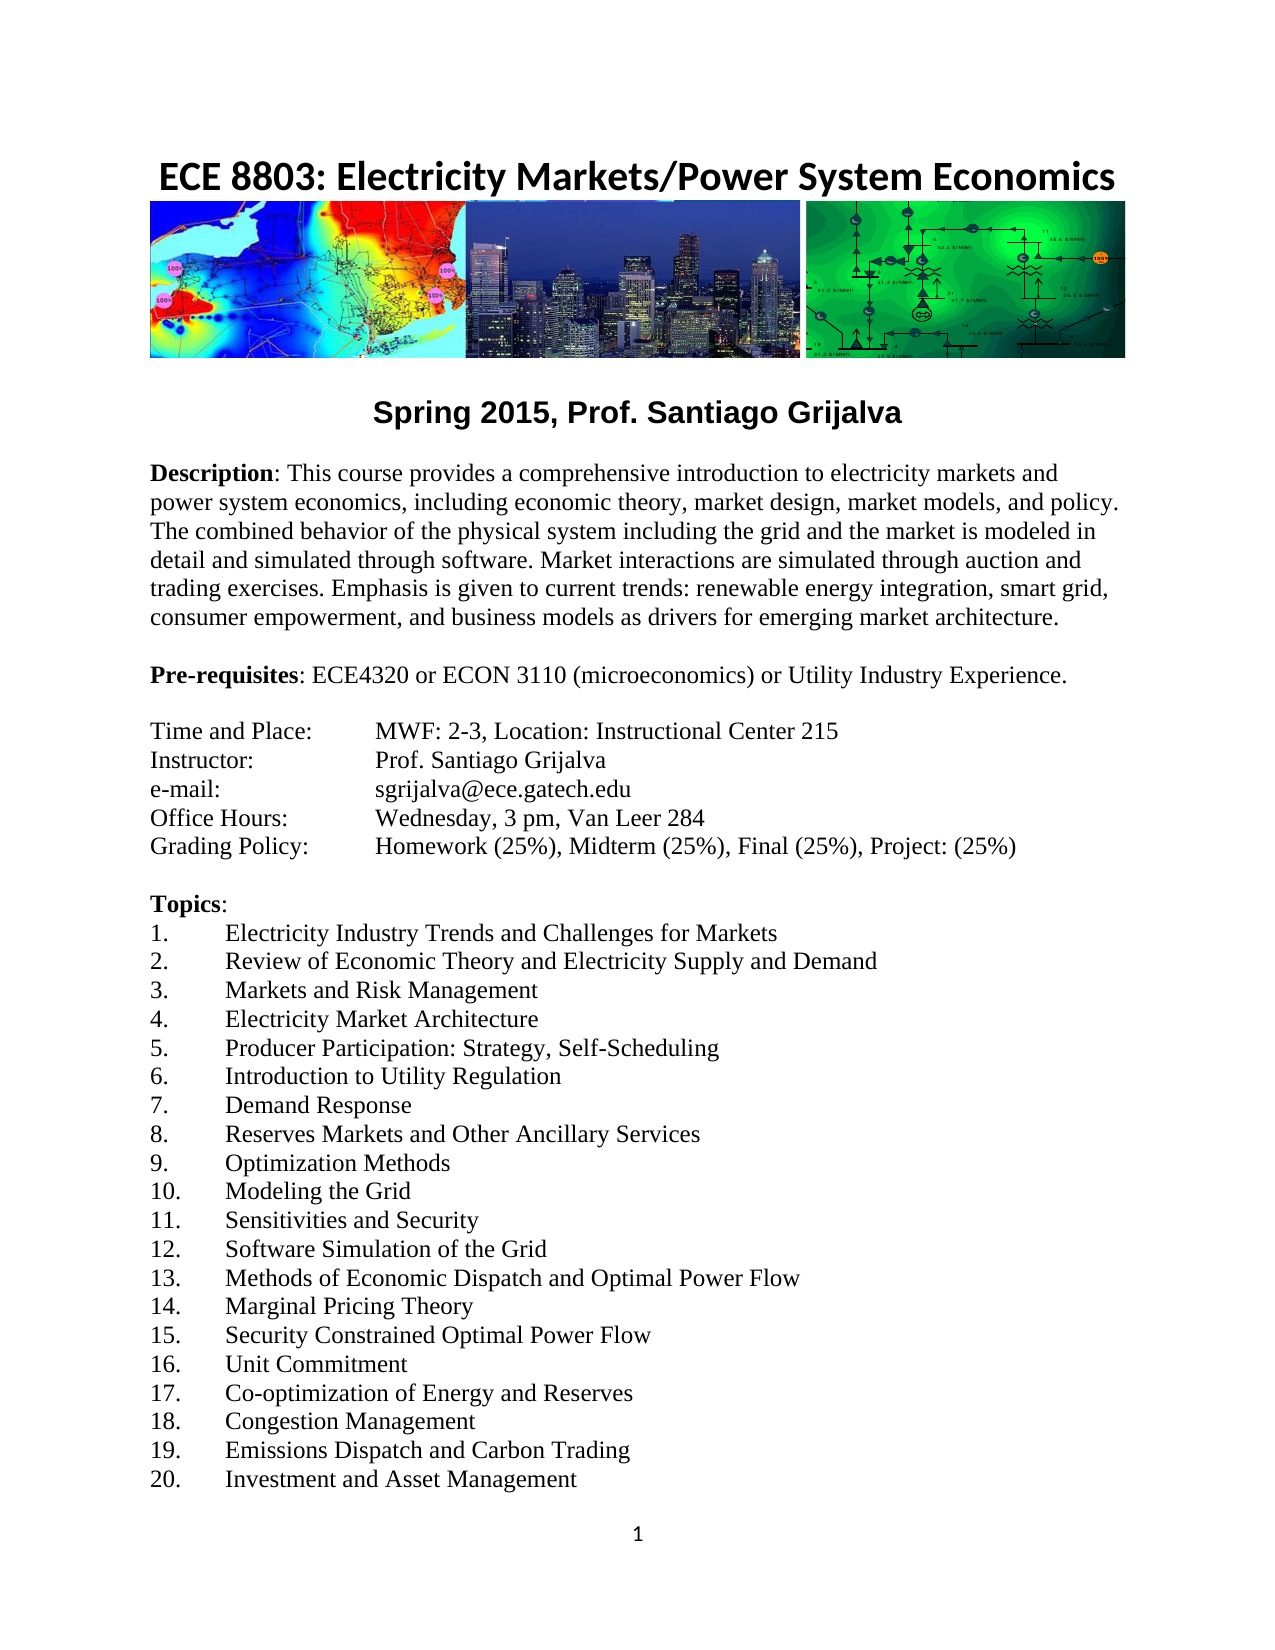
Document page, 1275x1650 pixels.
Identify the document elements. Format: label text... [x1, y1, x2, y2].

text 18. Congestion Management [150, 1406, 1125, 1435]
text 9. Optimization Methods [150, 1148, 1125, 1176]
text ECE 8803: Electricity Markets/Power System Economics [131, 150, 1144, 201]
text 3. Markets and Risk Management [150, 975, 1125, 1004]
text 14. Marginal Pricing Theory [150, 1291, 1125, 1320]
text Time and Place: MWF: 2-3, Location: Instructional Center 215 [150, 716, 1125, 745]
text 7. Demand Response [150, 1090, 1125, 1119]
text 10. Modeling the Grid [150, 1176, 1125, 1205]
text 19. Emissions Dispatch and Carbon Trading [150, 1435, 1125, 1464]
text e-mail: sgrijalva@ece.gatech.edu [150, 774, 1125, 803]
text 1. Electricity Industry Trends and Challenges for Markets [150, 918, 1125, 946]
text 8. Reserves Markets and Other Ancillary Services [150, 1119, 1125, 1148]
text Topics: [150, 889, 1125, 918]
text 12. Software Simulation of the Grid [150, 1234, 1125, 1263]
text Spring 2015, Prof. Santiago Grijalva [150, 394, 1125, 430]
text 5. Producer Participation: Strategy, Self-Scheduling [150, 1033, 1125, 1061]
picture [465, 200, 800, 358]
text Description: This course provides a comprehensive introduction to electricity markets and power system economics, including economic theory, market design, market models, and policy. The combined behavior of the physical system including the grid and the market is modeled in detail and simulated through software. Market interactions are simulated through auction and trading exercises. Emphasis is given to current trends: renewable energy integration, smart grid, consumer empowerment, and business models as drivers for emerging market architecture. [150, 458, 1125, 631]
text Pre-requisites: ECE4320 or ECON 3110 (microeconomics) or Utility Industry Experience. [150, 660, 1125, 688]
text Grading Policy: Homework (25%), Midterm (25%), Final (25%), Project: (25%) [150, 831, 1125, 860]
text 13. Methods of Economic Dispatch and Optimal Power Flow [150, 1263, 1125, 1291]
text 20. Investment and Asset Management [150, 1464, 1125, 1493]
text 17. Co-optimization of Energy and Reserves [150, 1378, 1125, 1406]
text 11. Sensitivities and Security [150, 1205, 1125, 1234]
text 4. Electricity Market Architecture [150, 1004, 1125, 1033]
text 15. Security Constrained Optimal Power Flow [150, 1320, 1125, 1349]
text 2. Review of Economic Theory and Electricity Supply and Demand [150, 946, 1125, 975]
text Office Hours: Wednesday, 3 pm, Van Leer 284 [150, 803, 1125, 831]
text Instructor: Prof. Santiago Grijalva [150, 745, 1125, 774]
text 16. Unit Commitment [150, 1349, 1125, 1378]
text 6. Introduction to Utility Regulation [150, 1061, 1125, 1090]
